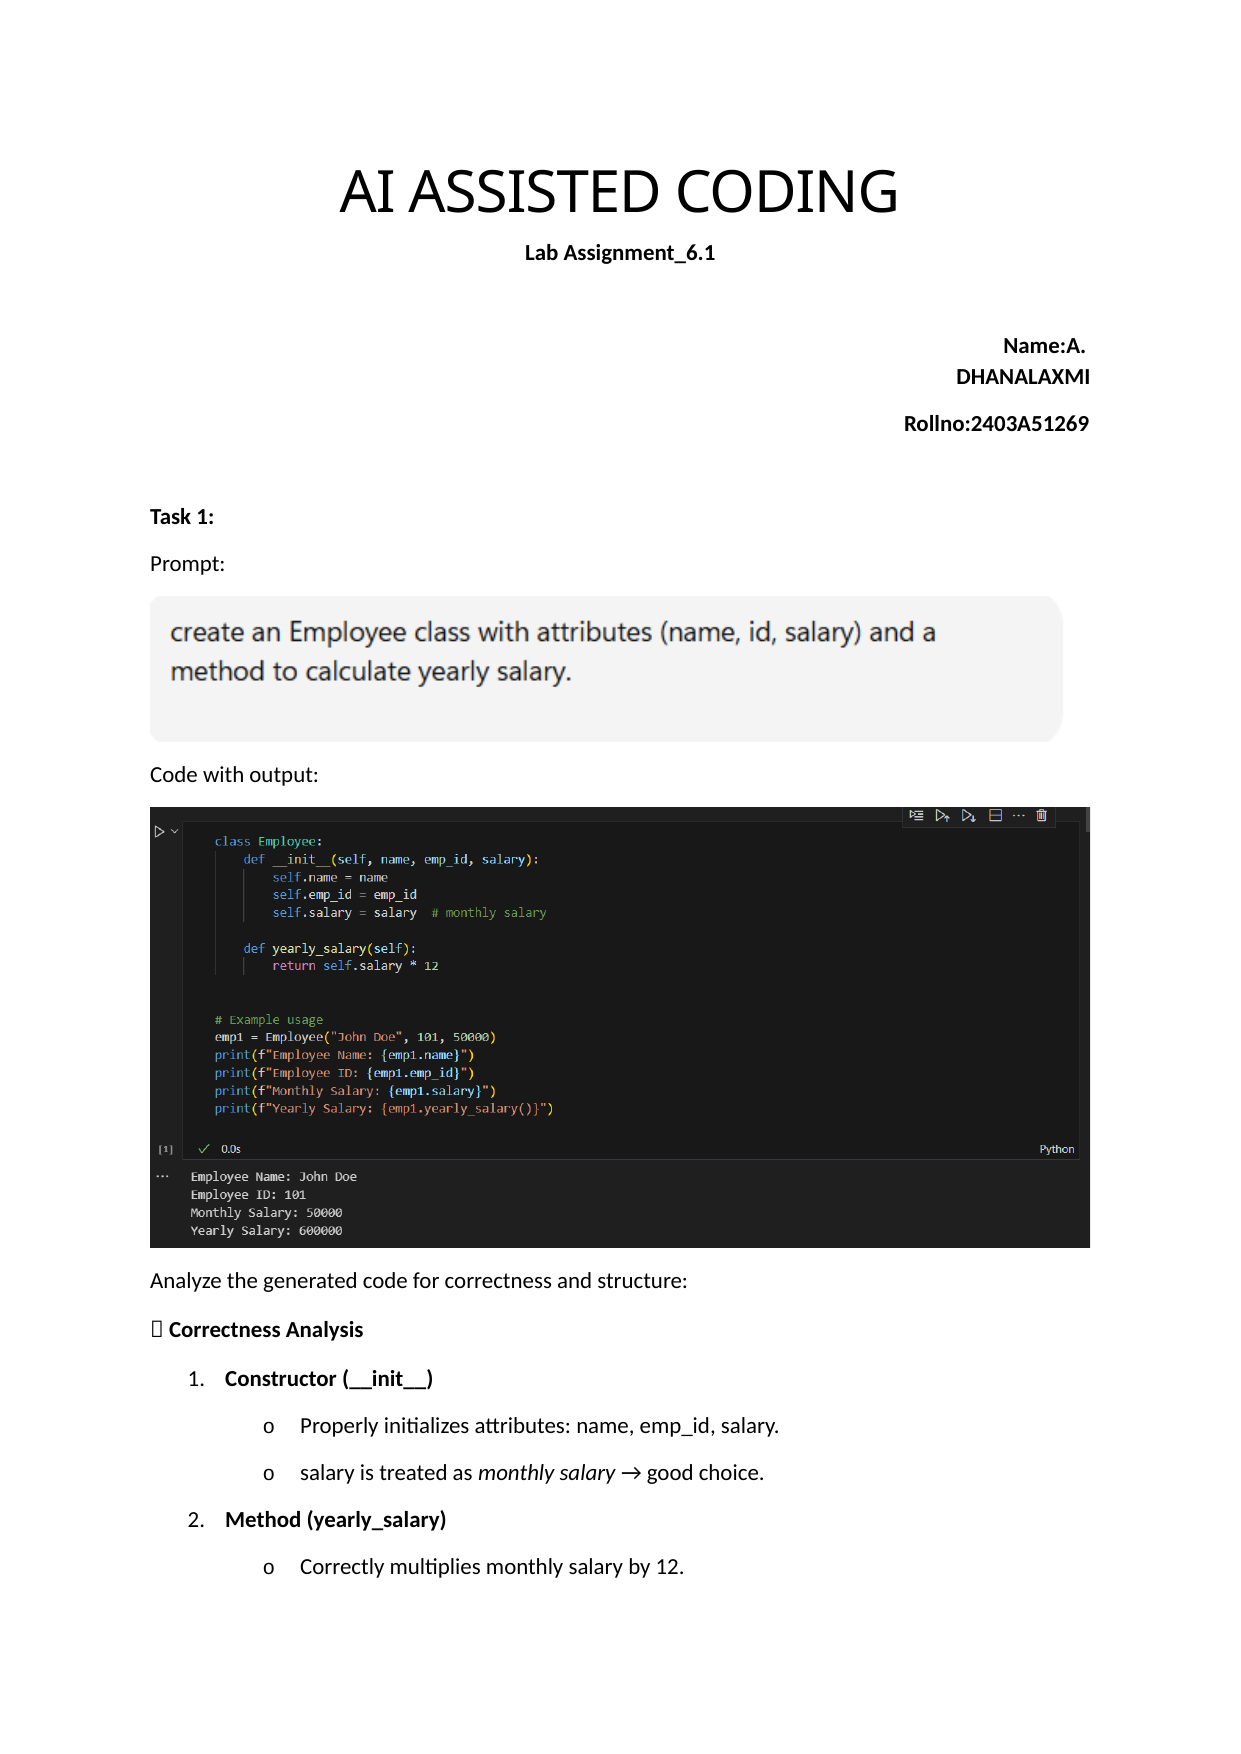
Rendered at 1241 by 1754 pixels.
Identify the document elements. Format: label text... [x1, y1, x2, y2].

list Correctly multiplies monthly salary by 12. [262, 1552, 1090, 1581]
title AI ASSISTED CODING [150, 150, 1090, 229]
text Analyze the generated code for correctness and structure: [150, 1267, 1090, 1294]
list Constructor (__init__) [187, 1364, 1090, 1392]
text Code with output: [150, 760, 1090, 788]
text Task 1: [150, 502, 1090, 530]
text Prompt: [150, 549, 1090, 577]
text Name:A.DHANALAXMI [150, 332, 1090, 390]
list Properly initializes attributes: name, emp_id, salary. [262, 1411, 1090, 1439]
text ✅ Correctness Analysis [150, 1313, 1090, 1345]
list Method (yearly_salary) [187, 1506, 1090, 1533]
list salary is treated as monthly salary → good choice. [262, 1458, 1090, 1487]
text Rollno:2403A51269 [150, 409, 1090, 437]
picture [150, 596, 1068, 742]
text Lab Assignment_6.1 [150, 238, 1090, 266]
picture [150, 807, 1091, 1248]
